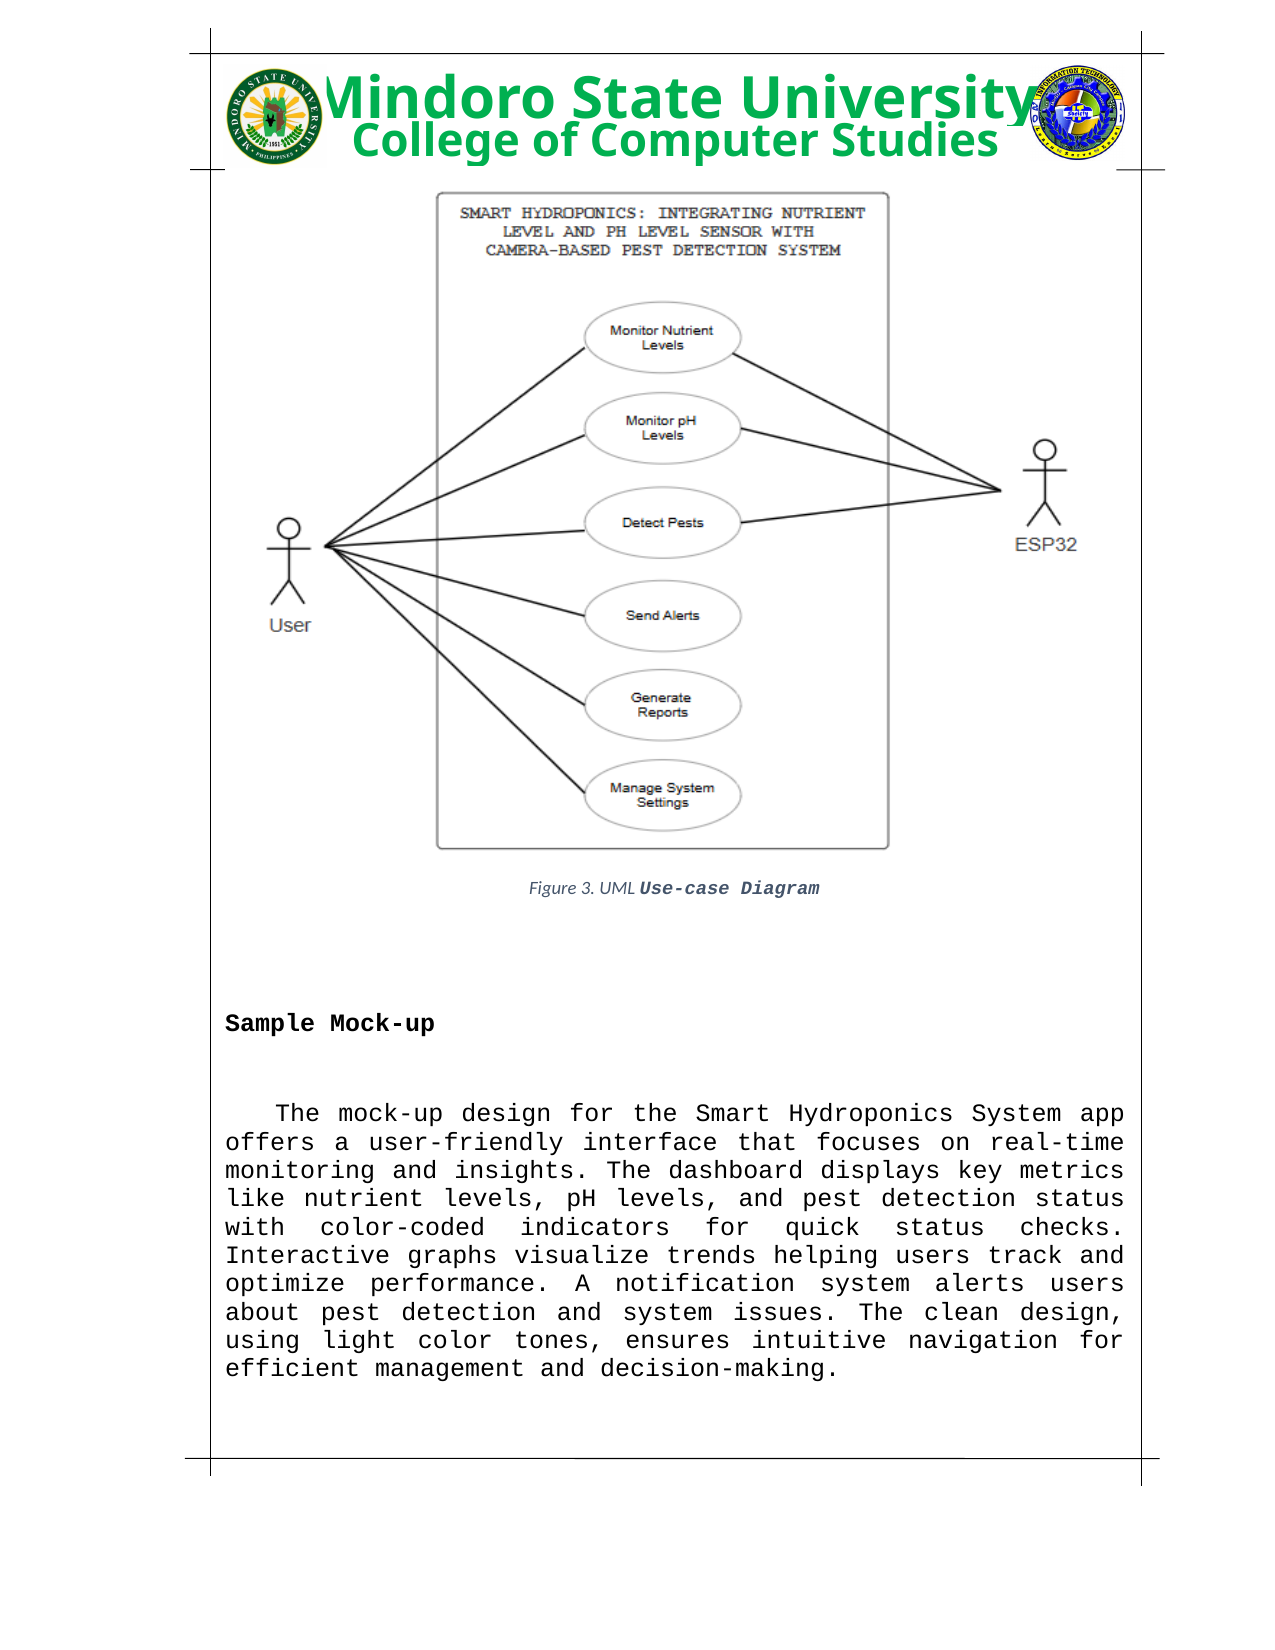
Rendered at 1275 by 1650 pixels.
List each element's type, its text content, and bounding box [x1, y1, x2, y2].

text Sample Mock-up [225, 1011, 1125, 1039]
picture [1029, 65, 1125, 161]
text The mock-up design for the Smart Hydroponics System app offers a user-friendly interface that focuses on real-time monitoring and insights. The dashboard displays key metrics like nutrient levels, pH levels, and pest detection status with color-coded indicators for quick status checks. Interactive graphs visualize trends helping users track and optimize performance. A notification system alerts users about pest detection and system issues. The clean design, using light color tones, ensures intuitive navigation for efficient management and decision-making. [225, 1101, 1125, 1384]
picture [222, 64, 1117, 860]
text Figure 3. UML Use-case Diagram [225, 876, 1125, 900]
